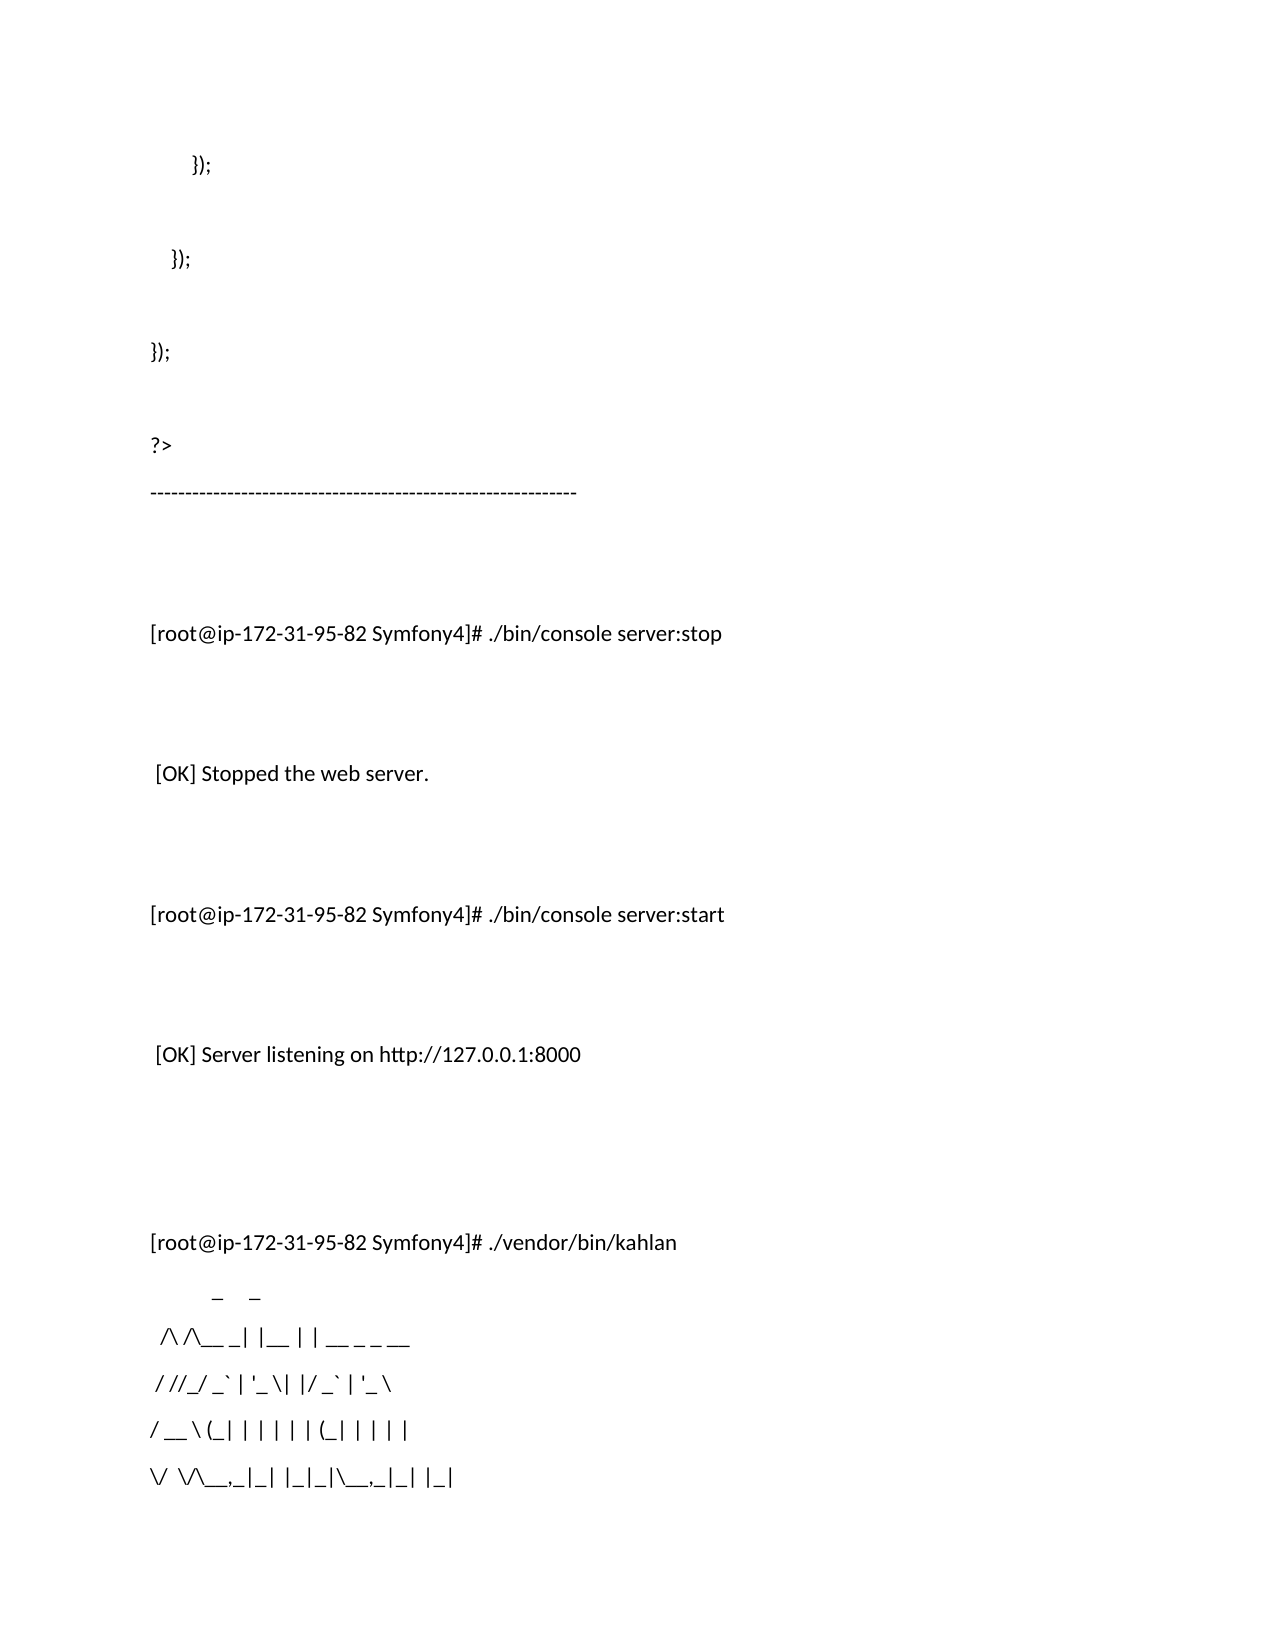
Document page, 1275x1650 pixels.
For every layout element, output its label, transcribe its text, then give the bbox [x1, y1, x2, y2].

text [root@ip-172-31-95-82 Symfony4]# ./vendor/bin/kahlan [150, 1228, 1125, 1256]
text }); [150, 244, 1125, 272]
text /\ /\__ _| |__ | | __ _ _ __ [150, 1322, 1125, 1350]
text [root@ip-172-31-95-82 Symfony4]# ./bin/console server:stop [150, 619, 1125, 647]
text [OK] Stopped the web server. [150, 759, 1125, 787]
text / __ \ (_| | | | | | (_| | | | | [150, 1416, 1125, 1444]
text }); [150, 150, 1125, 178]
text / //_/ _` | '_ \| |/ _` | '_ \ [150, 1369, 1125, 1397]
text [OK] Server listening on http://127.0.0.1:8000 [150, 1041, 1125, 1069]
text }); [150, 337, 1125, 366]
text ------------------------------------------------------------- [150, 478, 1125, 506]
text ?> [150, 431, 1125, 459]
text _ _ [150, 1275, 1125, 1303]
text \/ \/\__,_|_| |_|_|\__,_|_| |_| [150, 1462, 1125, 1491]
text [root@ip-172-31-95-82 Symfony4]# ./bin/console server:start [150, 900, 1125, 928]
